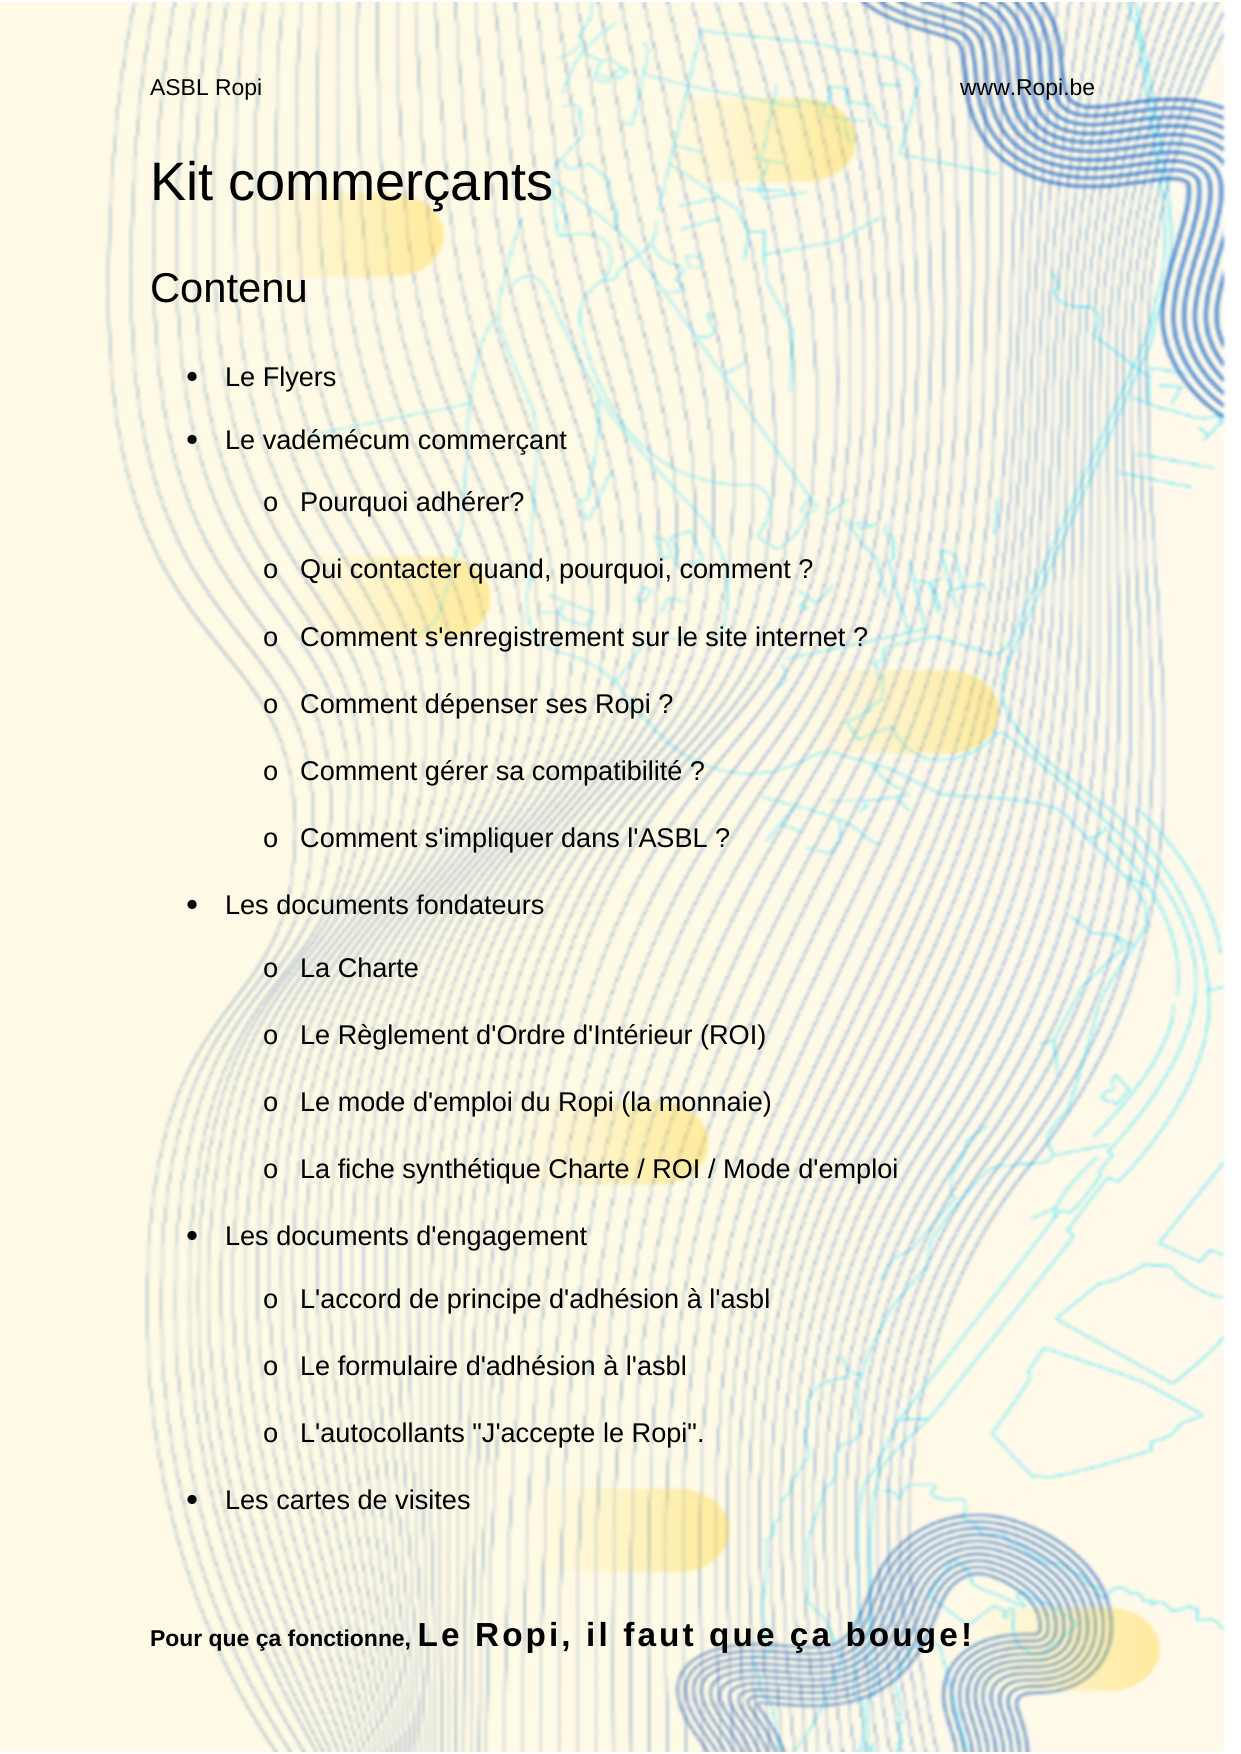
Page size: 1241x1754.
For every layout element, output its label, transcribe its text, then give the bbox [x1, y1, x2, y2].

list Comment dépenser ses Ropi ? [262, 688, 1063, 721]
list Comment gérer sa compatibilité ? [262, 755, 1063, 788]
list La Charte [262, 952, 1063, 985]
list Le Flyers [187, 361, 1063, 392]
subtitle Contenu [150, 263, 1063, 311]
title Kit commerçants [150, 150, 1063, 212]
list L'autocollants "J'accepte le Ropi". [262, 1417, 1063, 1450]
list Le formulaire d'adhésion à l'asbl [262, 1350, 1063, 1383]
list Les cartes de visites [187, 1484, 1063, 1515]
list Pourquoi adhérer? [262, 486, 1063, 520]
list Les documents fondateurs [187, 889, 1063, 920]
list Le Règlement d'Ordre d'Intérieur (ROI) [262, 1019, 1063, 1052]
list L'accord de principe d'adhésion à l'asbl [262, 1283, 1063, 1316]
list Le mode d'emploi du Ropi (la monnaie) [262, 1086, 1063, 1119]
list Qui contacter quand, pourquoi, comment ? [262, 553, 1063, 587]
list Le vadémécum commerçant [187, 424, 1063, 455]
list Comment s'enregistrement sur le site internet ? [262, 621, 1063, 654]
list La fiche synthétique Charte / ROI / Mode d'emploi [262, 1153, 1063, 1186]
list Comment s'impliquer dans l'ASBL ? [262, 822, 1063, 855]
picture [0, 2, 1226, 1752]
list Les documents d'engagement [187, 1220, 1063, 1251]
